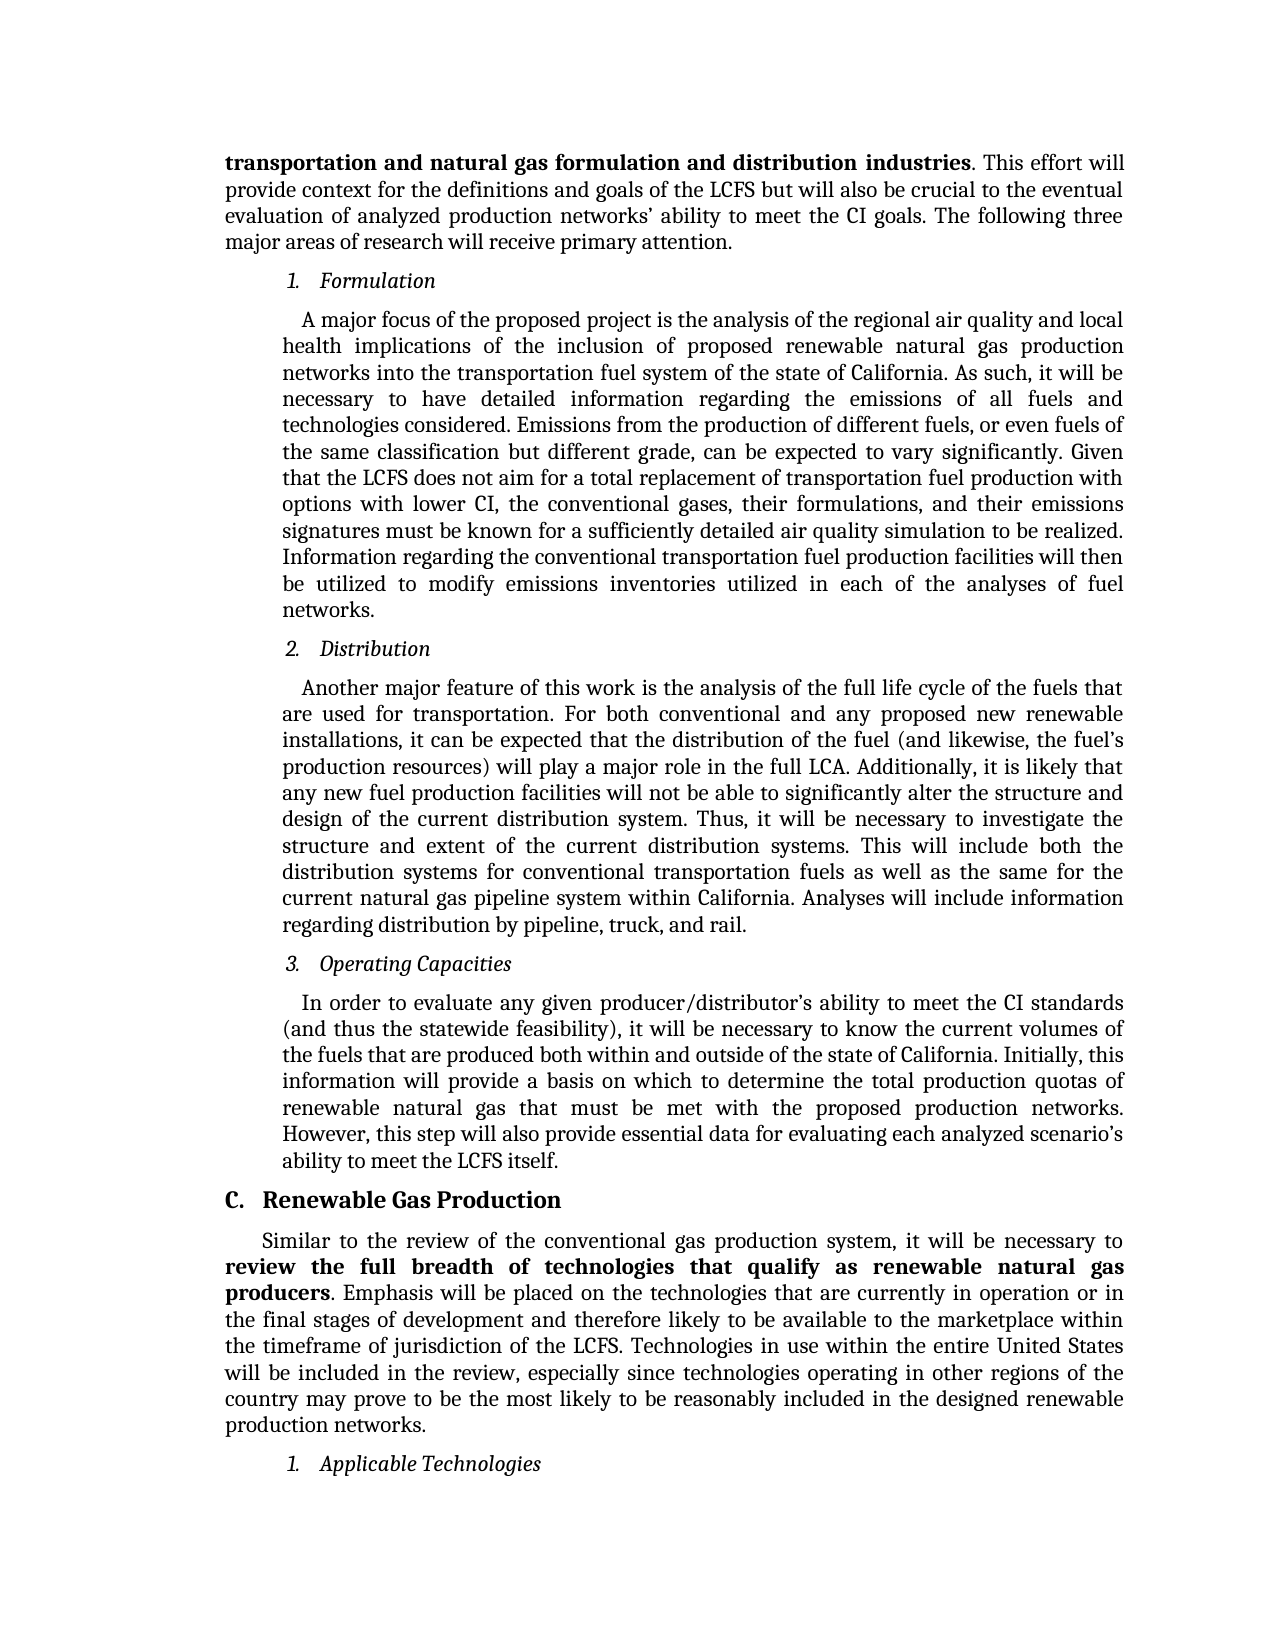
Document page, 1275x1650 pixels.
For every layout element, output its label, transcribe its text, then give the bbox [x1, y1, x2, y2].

list A major focus of the proposed project is the analysis of the regional air quality and local health implications of the inclusion of proposed renewable natural gas production networks into the transportation fuel system of the state of California. As such, it will be necessary to have detailed information regarding the emissions of all fuels and technologies considered. Emissions from the production of different fuels, or even fuels of the same classification but different grade, can be expected to vary significantly. Given that the LCFS does not aim for a total replacement of transportation fuel production with options with lower CI, the conventional gases, their formulations, and their emissions signatures must be known for a sufficiently detailed air quality simulation to be realized. Information regarding the conventional transportation fuel production facilities will then be utilized to modify emissions inventories utilized in each of the analyses of fuel networks. [282, 307, 1125, 623]
list Formulation [300, 268, 1125, 294]
list In order to evaluate any given producer/distributor’s ability to meet the CI standards (and thus the statewide feasibility), it will be necessary to know the current volumes of the fuels that are produced both within and outside of the state of California. Initially, this information will provide a basis on which to determine the total production quotas of renewable natural gas that must be met with the proposed production networks. However, this step will also provide essential data for evaluating each analyzed scenario’s ability to meet the LCFS itself. [282, 989, 1125, 1174]
list Similar to the review of the conventional gas production system, it will be necessary to review the full breadth of technologies that qualify as renewable natural gas producers. Emphasis will be placed on the technologies that are currently in operation or in the final stages of development and therefore likely to be available to the marketplace within the timeframe of jurisdiction of the LCFS. Technologies in use within the entire United States will be included in the review, especially since technologies operating in other regions of the country may prove to be the most likely to be reasonably included in the designed renewable production networks. [225, 1227, 1125, 1438]
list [225, 150, 1125, 255]
list Distribution [300, 636, 1125, 662]
list Another major feature of this work is the analysis of the full life cycle of the fuels that are used for transportation. For both conventional and any proposed new renewable installations, it can be expected that the distribution of the fuel (and likewise, the fuel’s production resources) will play a major role in the full LCA. Additionally, it is likely that any new fuel production facilities will not be able to significantly alter the structure and design of the current distribution system. Thus, it will be necessary to investigate the structure and extent of the current distribution systems. This will include both the distribution systems for conventional transportation fuels as well as the same for the current natural gas pipeline system within California. Analyses will include information regarding distribution by pipeline, truck, and rail. [282, 674, 1125, 938]
list Operating Capacities [300, 950, 1125, 977]
list Applicable Technologies [300, 1451, 1125, 1477]
list Renewable Gas Production [225, 1186, 1125, 1215]
